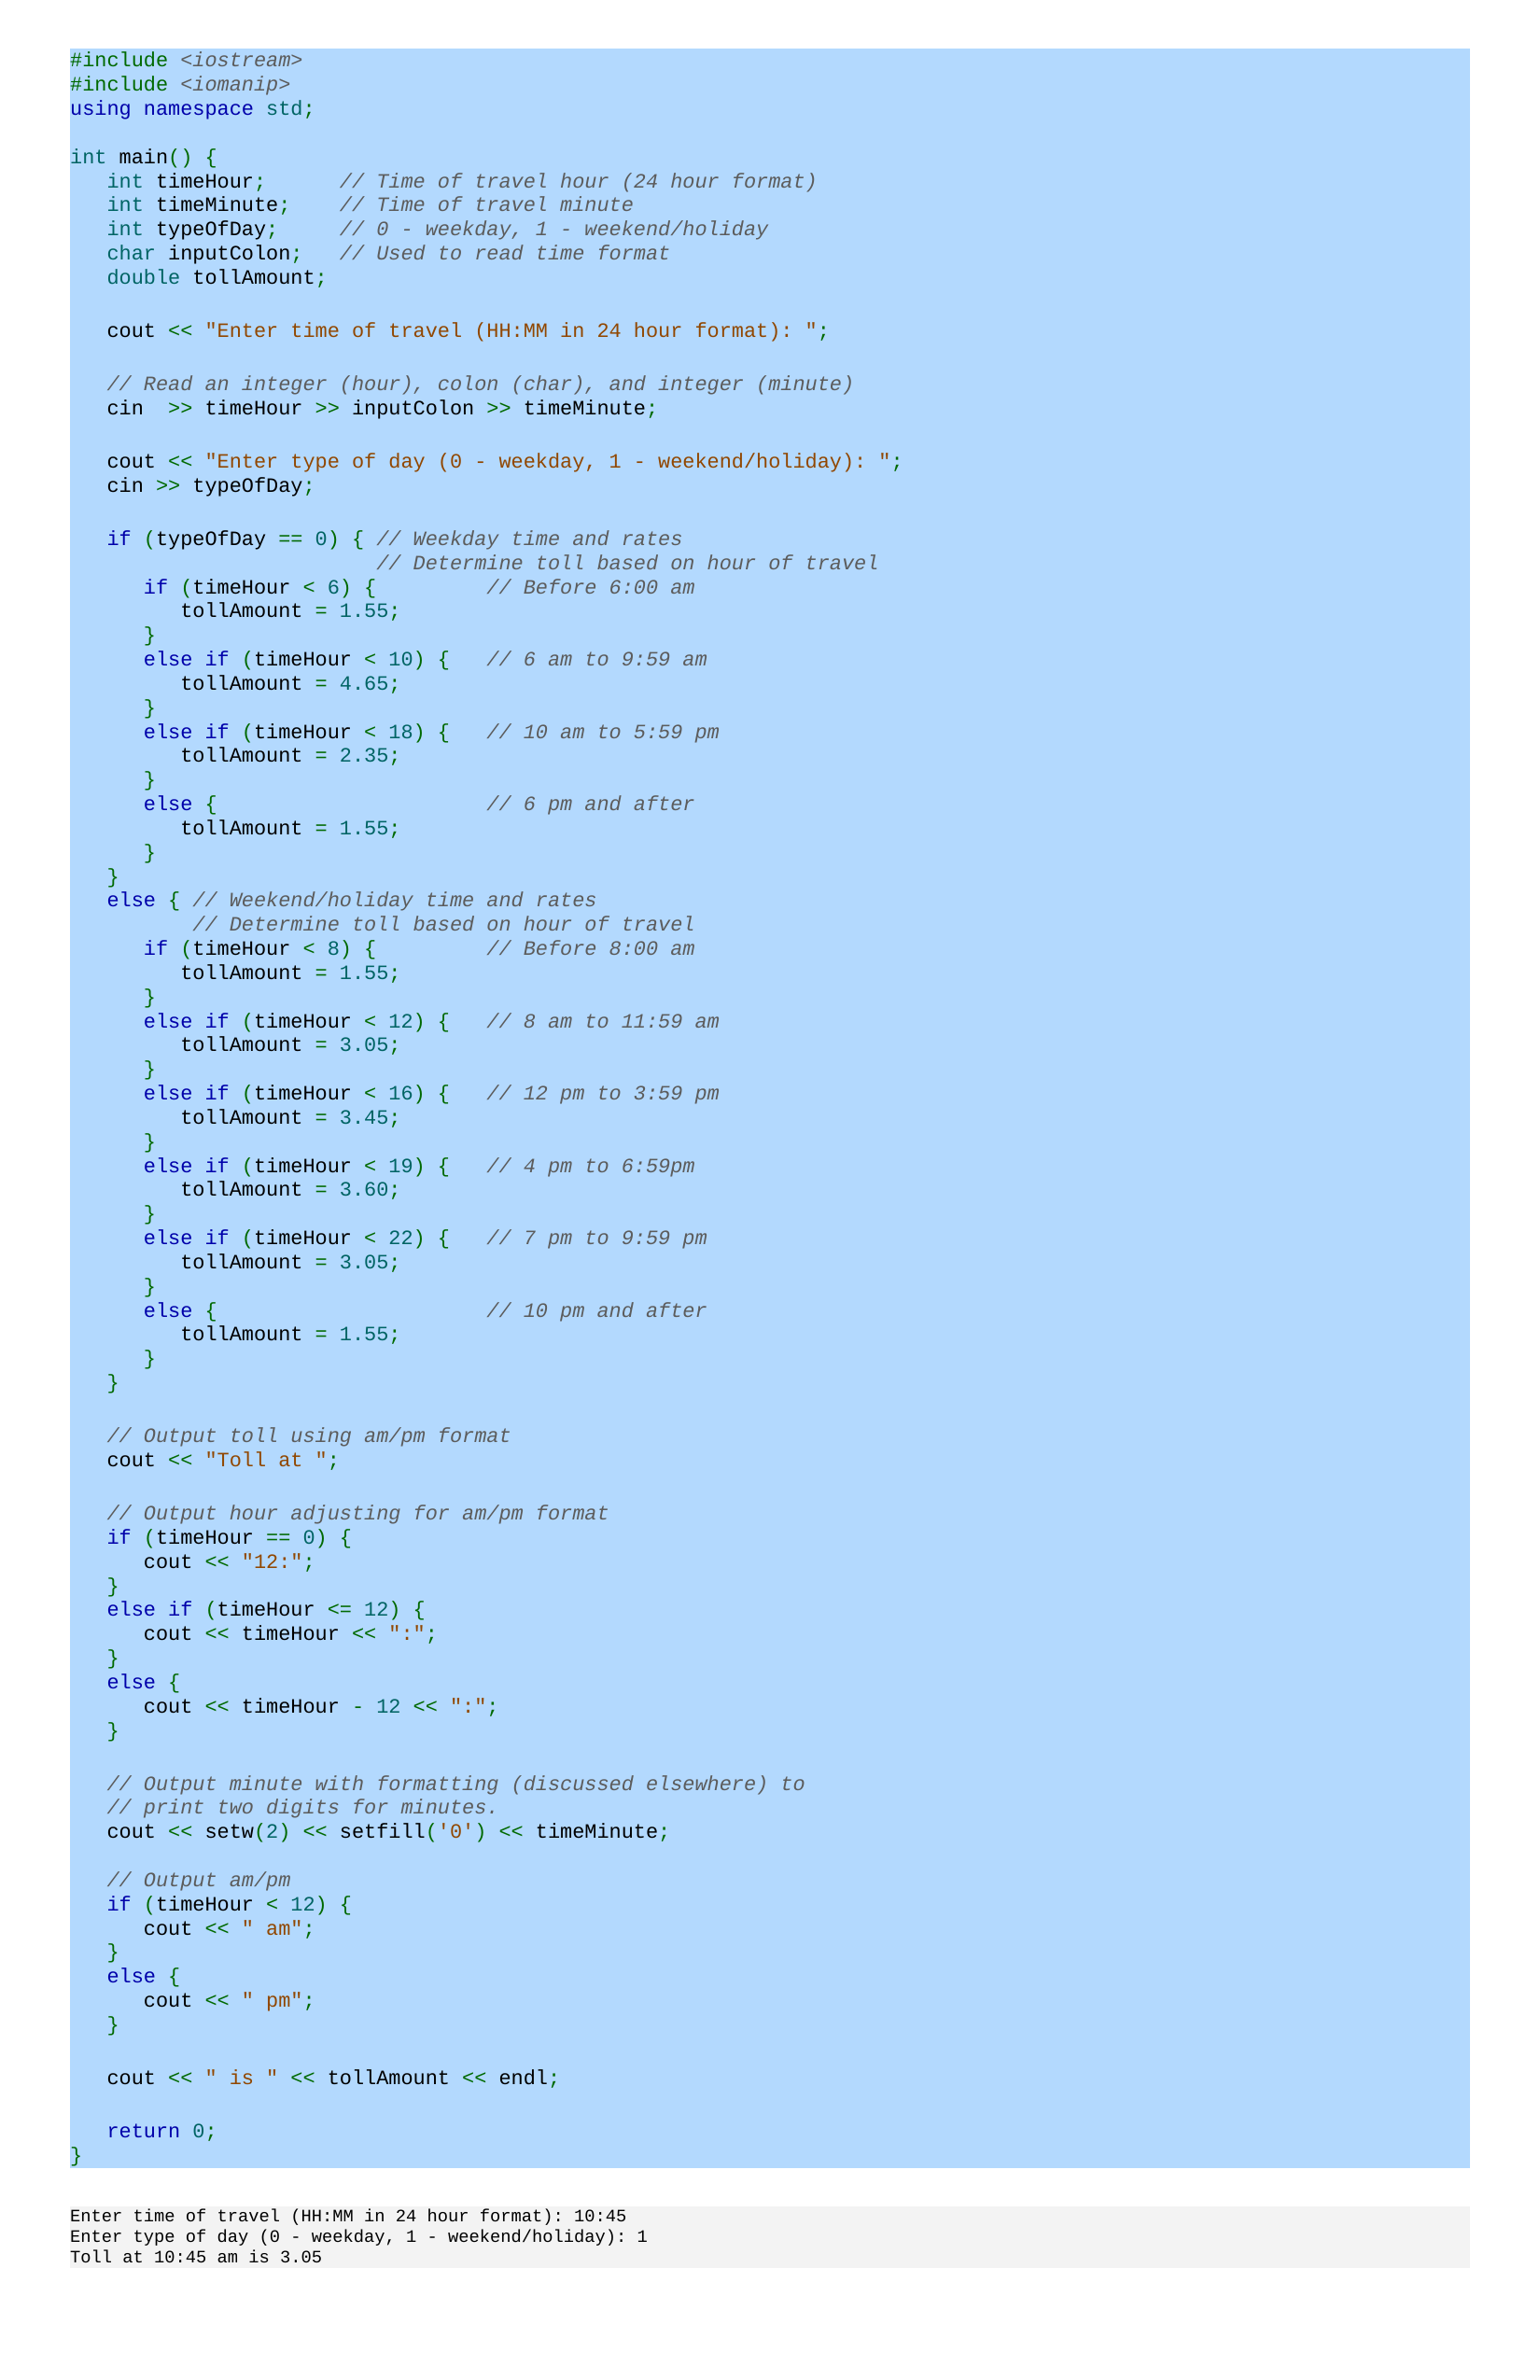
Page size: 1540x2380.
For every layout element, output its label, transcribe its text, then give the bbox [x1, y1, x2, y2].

text // Determine toll based on hour of travel [70, 552, 1470, 576]
text tollAmount = 3.05; [70, 1251, 1470, 1275]
text cout << "Enter time of travel (HH:MM in 24 hour format): "; [70, 319, 1470, 343]
text // Output am/pm [70, 1869, 1470, 1893]
text } [70, 1275, 1470, 1299]
text // Output hour adjusting for am/pm format [70, 1502, 1470, 1526]
text } [70, 1371, 1470, 1395]
text cout << "Enter type of day (0 - weekday, 1 - weekend/holiday): "; [70, 450, 1470, 474]
text } [70, 1719, 1470, 1743]
text } [70, 1057, 1470, 1082]
text else { // 6 pm and after [70, 792, 1470, 817]
text Toll at 10:45 am is 3.05 [70, 2247, 1470, 2268]
text #include <iostream> [70, 49, 1470, 73]
text } [70, 2144, 1470, 2168]
text if (timeHour < 8) { // Before 8:00 am [70, 937, 1470, 961]
text if (typeOfDay == 0) { // Weekday time and rates [70, 527, 1470, 552]
text else if (timeHour < 12) { // 8 am to 11:59 am [70, 1010, 1470, 1033]
text else if (timeHour < 10) { // 6 am to 9:59 am [70, 648, 1470, 672]
text tollAmount = 3.45; [70, 1106, 1470, 1130]
text else if (timeHour < 19) { // 4 pm to 6:59pm [70, 1155, 1470, 1178]
text if (timeHour < 6) { // Before 6:00 am [70, 576, 1470, 599]
text return 0; [70, 2120, 1470, 2144]
text else { // 10 pm and after [70, 1299, 1470, 1323]
text // Read an integer (hour), colon (char), and integer (minute) [70, 372, 1470, 397]
text cout << "Toll at "; [70, 1449, 1470, 1473]
text cout << timeHour << ":"; [70, 1622, 1470, 1646]
text // Determine toll based on hour of travel [70, 913, 1470, 937]
text } [70, 1646, 1470, 1671]
text else { [70, 1965, 1470, 1989]
text } [70, 865, 1470, 889]
text tollAmount = 1.55; [70, 961, 1470, 986]
text else if (timeHour < 18) { // 10 am to 5:59 pm [70, 721, 1470, 744]
text else if (timeHour < 16) { // 12 pm to 3:59 pm [70, 1082, 1470, 1106]
text Enter time of travel (HH:MM in 24 hour format): 10:45 [70, 2206, 1470, 2227]
text // Output toll using am/pm format [70, 1424, 1470, 1449]
text cin >> timeHour >> inputColon >> timeMinute; [70, 397, 1470, 421]
text } [70, 1347, 1470, 1371]
text tollAmount = 4.65; [70, 672, 1470, 696]
text tollAmount = 3.05; [70, 1033, 1470, 1057]
text } [70, 1575, 1470, 1598]
text } [70, 986, 1470, 1010]
text int typeOfDay; // 0 - weekday, 1 - weekend/holiday [70, 217, 1470, 242]
text // print two digits for minutes. [70, 1796, 1470, 1820]
text } [70, 1940, 1470, 1965]
text tollAmount = 3.60; [70, 1178, 1470, 1202]
text if (timeHour < 12) { [70, 1893, 1470, 1917]
text #include <iomanip> [70, 73, 1470, 97]
text else { // Weekend/holiday time and rates [70, 889, 1470, 913]
text cout << "12:"; [70, 1550, 1470, 1575]
text using namespace std; [70, 97, 1470, 121]
text else { [70, 1671, 1470, 1695]
text cout << " am"; [70, 1917, 1470, 1940]
text char inputColon; // Used to read time format [70, 242, 1470, 266]
text else if (timeHour <= 12) { [70, 1598, 1470, 1622]
text } [70, 696, 1470, 721]
text else if (timeHour < 22) { // 7 pm to 9:59 pm [70, 1226, 1470, 1251]
text } [70, 1202, 1470, 1226]
text tollAmount = 2.35; [70, 744, 1470, 768]
text tollAmount = 1.55; [70, 1323, 1470, 1347]
text int timeMinute; // Time of travel minute [70, 193, 1470, 217]
text cout << setw(2) << setfill('0') << timeMinute; [70, 1820, 1470, 1844]
text } [70, 841, 1470, 865]
text tollAmount = 1.55; [70, 817, 1470, 841]
text } [70, 1130, 1470, 1155]
text } [70, 768, 1470, 792]
text cin >> typeOfDay; [70, 474, 1470, 498]
text Enter type of day (0 - weekday, 1 - weekend/holiday): 1 [70, 2227, 1470, 2247]
text double tollAmount; [70, 266, 1470, 290]
text } [70, 623, 1470, 648]
text if (timeHour == 0) { [70, 1526, 1470, 1550]
text int timeHour; // Time of travel hour (24 hour format) [70, 170, 1470, 193]
text int main() { [70, 146, 1470, 170]
text tollAmount = 1.55; [70, 599, 1470, 623]
text cout << " pm"; [70, 1989, 1470, 2013]
text cout << " is " << tollAmount << endl; [70, 2066, 1470, 2091]
text } [70, 2013, 1470, 2037]
text // Output minute with formatting (discussed elsewhere) to [70, 1772, 1470, 1796]
text cout << timeHour - 12 << ":"; [70, 1695, 1470, 1719]
